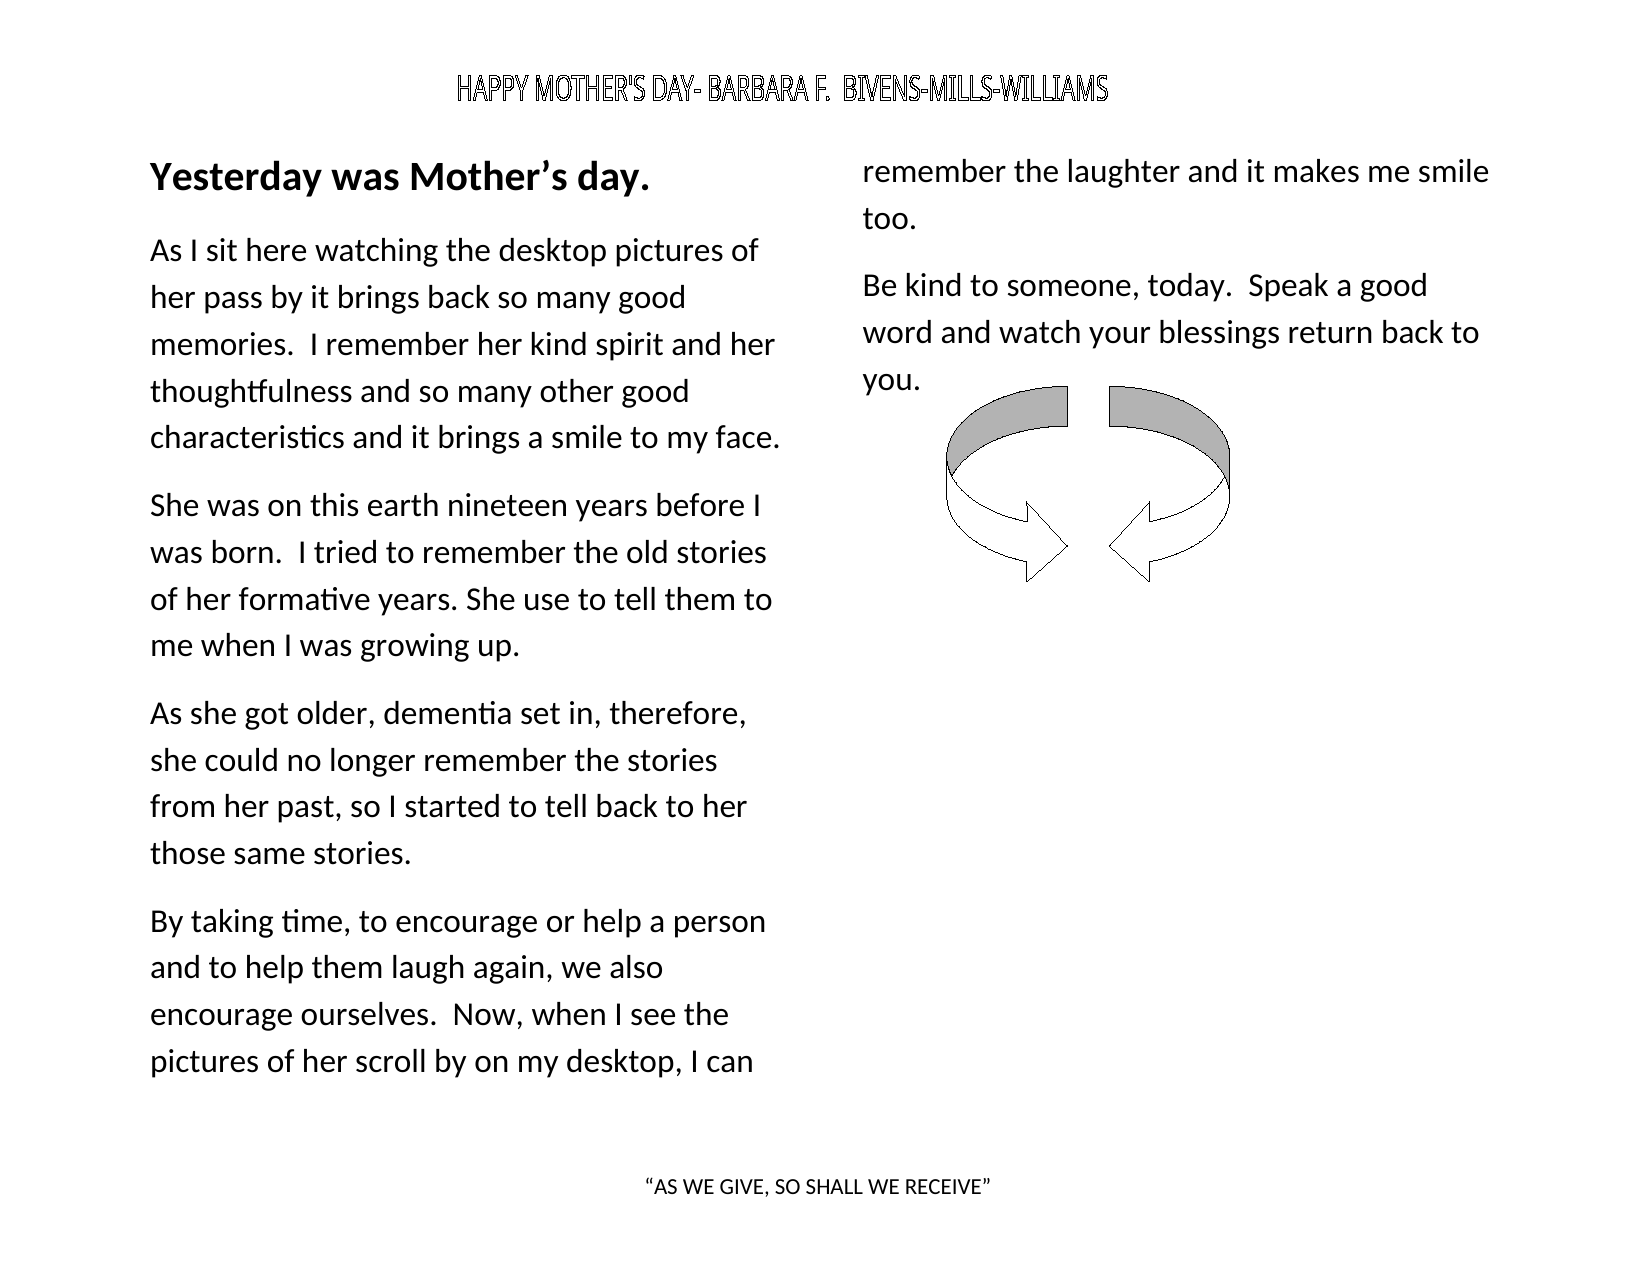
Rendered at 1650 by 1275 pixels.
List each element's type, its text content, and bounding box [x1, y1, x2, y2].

text Yesterday was Mother’s day. [150, 150, 787, 201]
text As she got older, dementia set in, therefore, she could no longer remember the stories from her past, so I started to tell back to her those same stories. [150, 692, 787, 873]
text Be kind to someone, today. Speak a good word and watch your blessings return back to you. [862, 264, 1500, 399]
text As I sit here watching the desktop pictures of her pass by it brings back so many good memories. I remember her kind spirit and her thoughtfulness and so many other good characteristics and it brings a smile to my face. [150, 229, 787, 457]
text She was on this earth nineteen years before I was born. I tried to remember the old stories of her formative years. She use to tell them to me when I was growing up. [150, 484, 787, 665]
text By taking time, to encourage or help a person and to help them laugh again, we also encourage ourselves. Now, when I see the pictures of her scroll by on my desktop, I can remember the laughter and it makes me smile too. [862, 150, 1500, 237]
text By taking time, to encourage or help a person and to help them laugh again, we also encourage ourselves. Now, when I see the pictures of her scroll by on my desktop, I can remember the laughter and it makes me smile too. [150, 900, 787, 1081]
